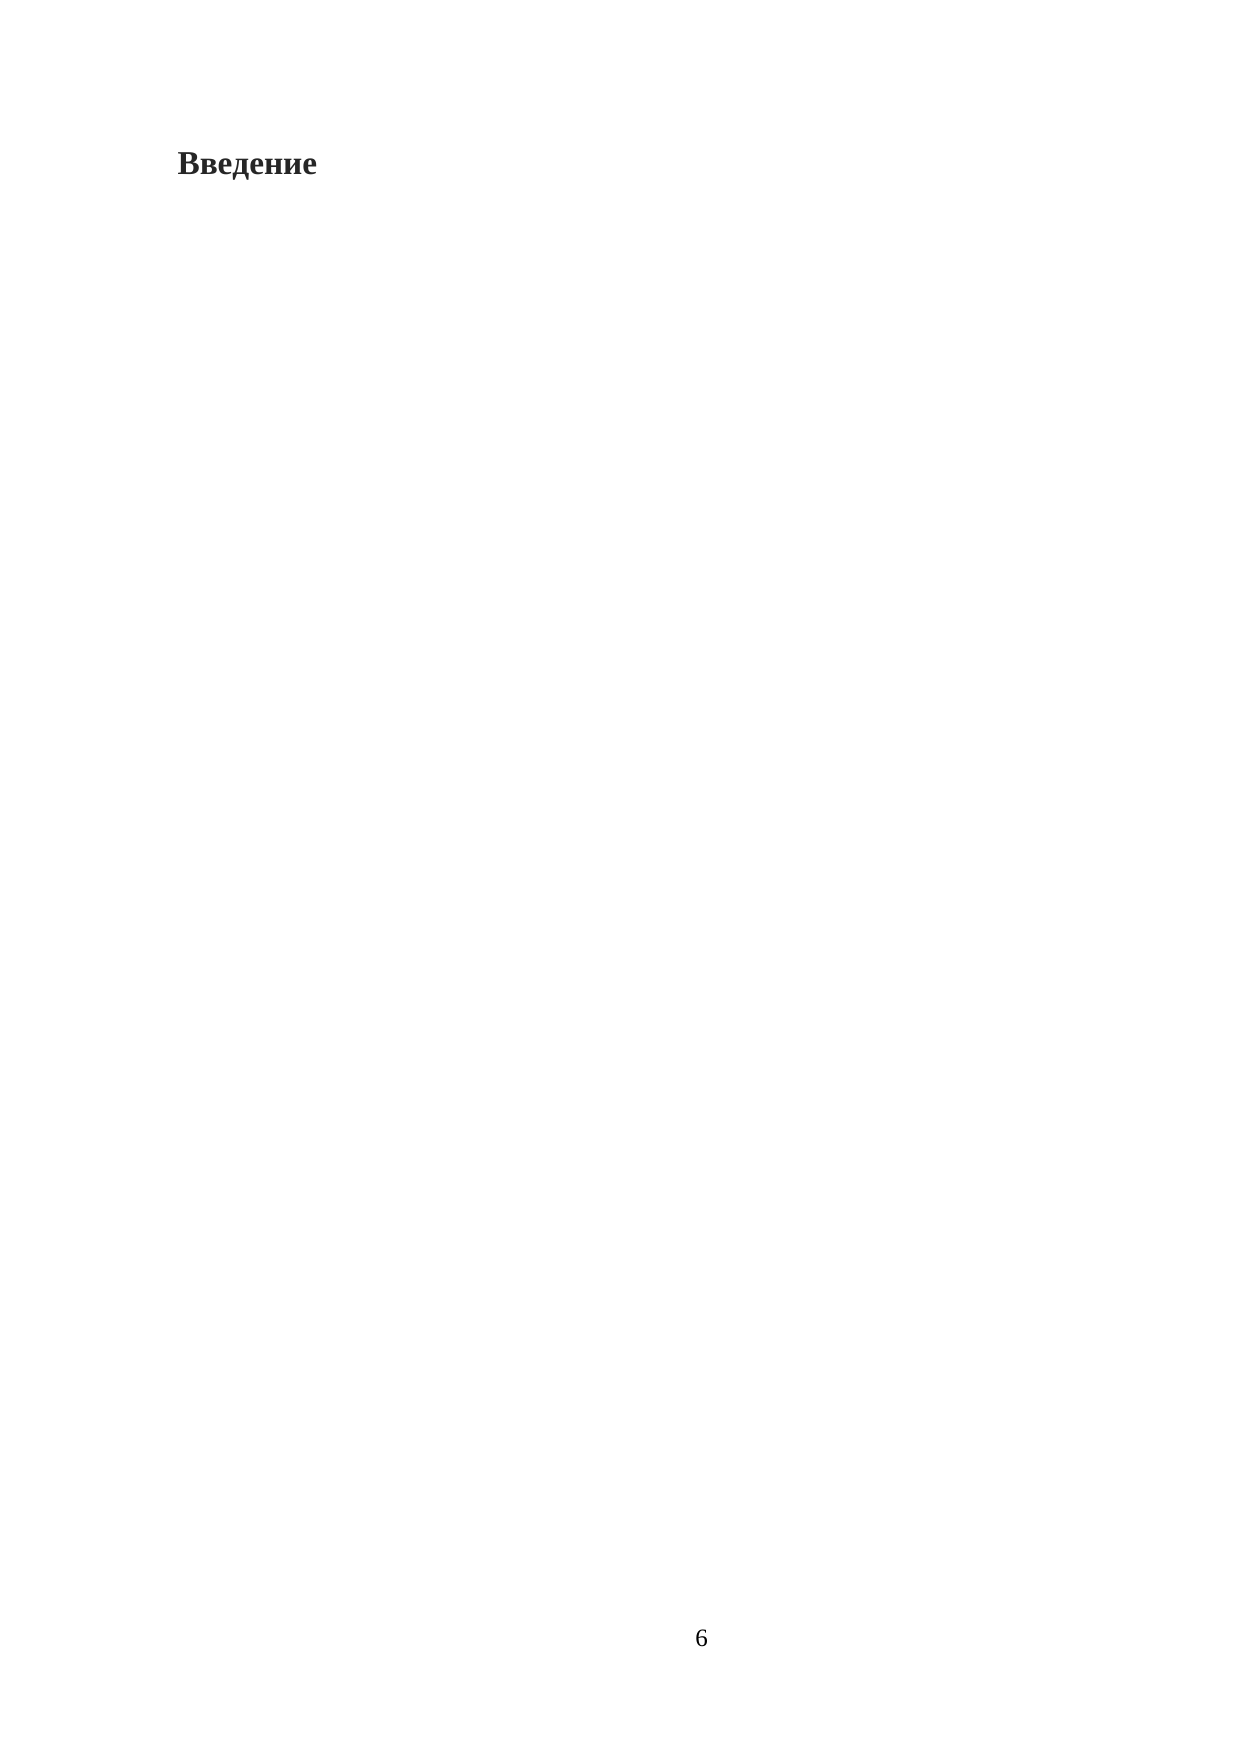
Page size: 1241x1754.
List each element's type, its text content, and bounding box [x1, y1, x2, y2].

subtitle Введение [177, 143, 1152, 181]
